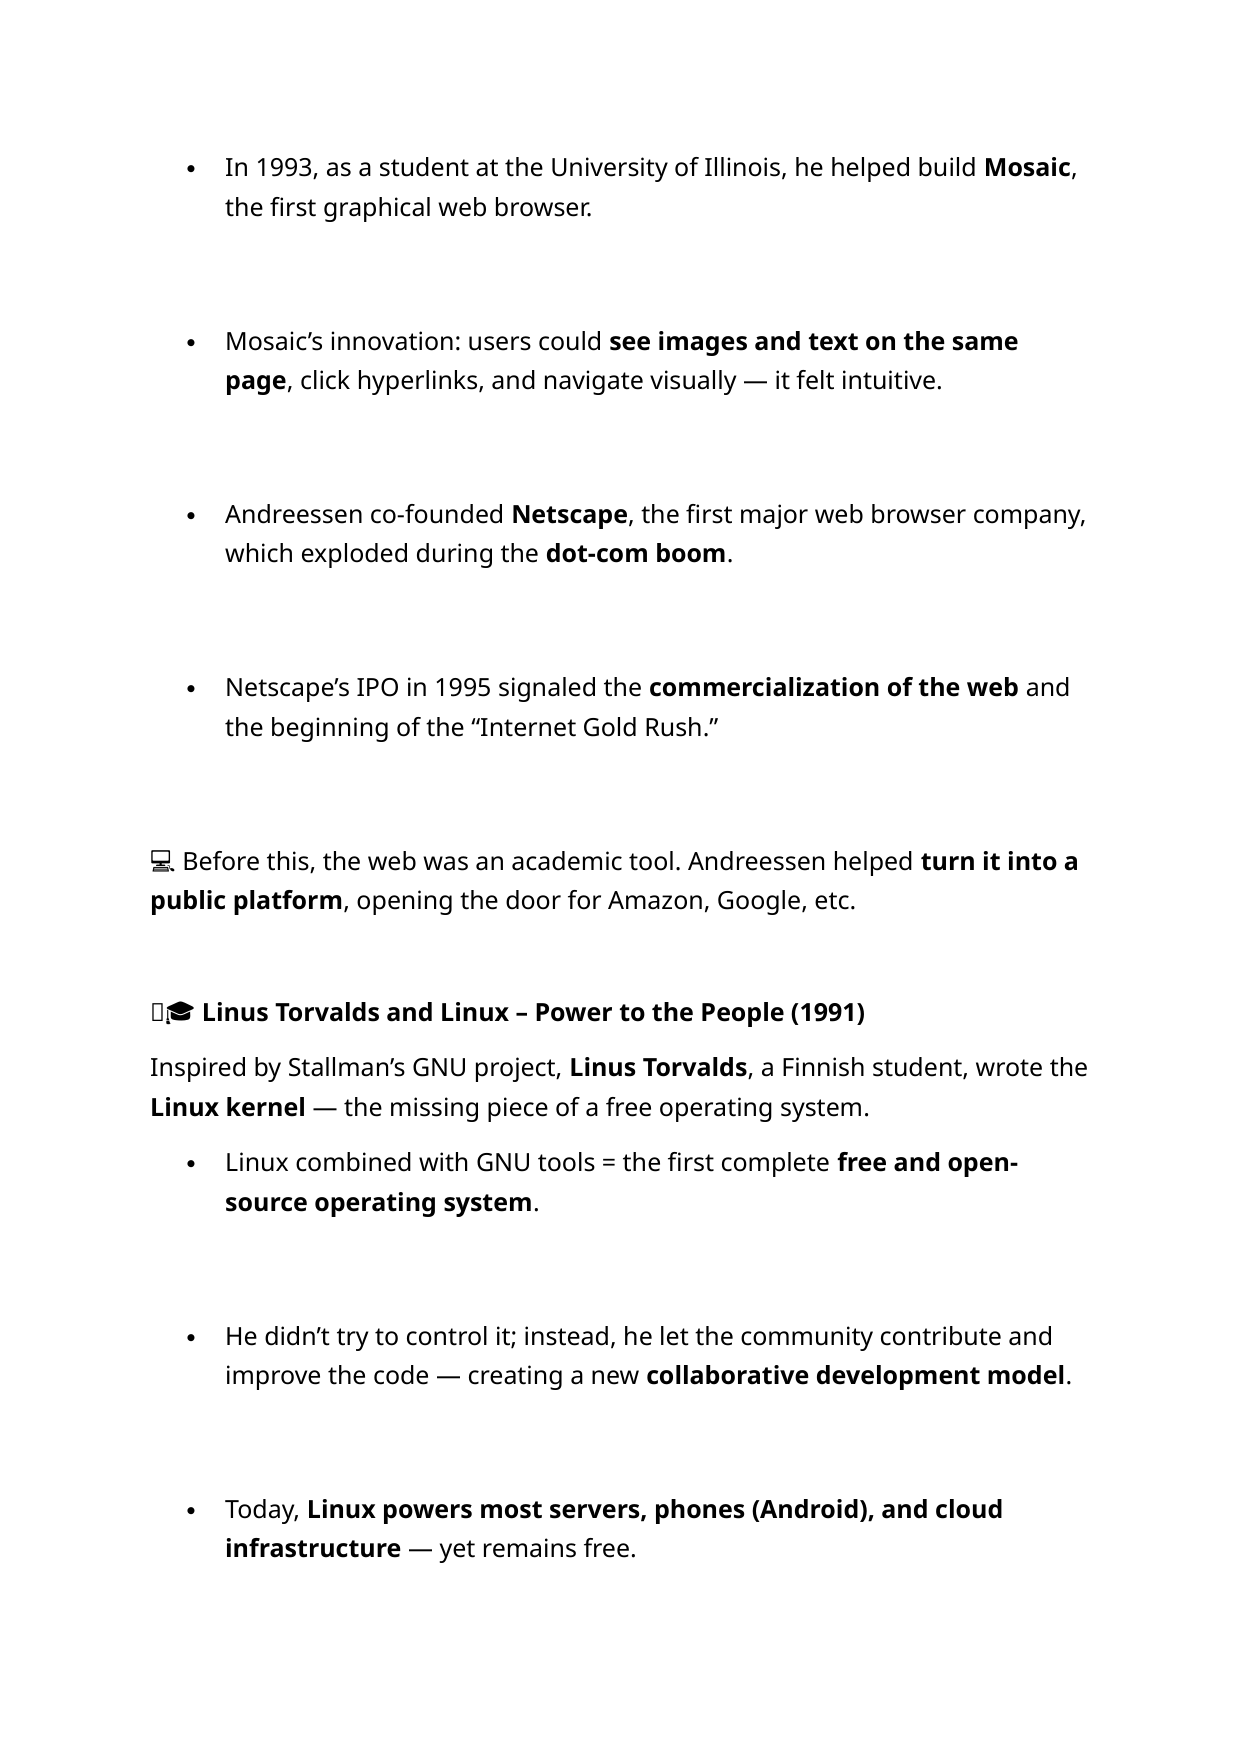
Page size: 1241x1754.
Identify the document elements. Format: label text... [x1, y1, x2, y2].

list Mosaic’s innovation: users could see images and text on the same page, click hyperlinks, and navigate visually — it felt intuitive. [187, 323, 1090, 475]
text 💻 Before this, the web was an academic tool. Andreessen helped turn it into a public platform, opening the door for Amazon, Google, etc. [150, 843, 1090, 917]
list He didn’t try to control it; instead, he let the community contribute and improve the code — creating a new collaborative development model. [187, 1318, 1090, 1470]
text Inspired by Stallman’s GNU project, Linus Torvalds, a Finnish student, wrote the Linux kernel — the missing piece of a free operating system. [150, 1050, 1090, 1123]
text 🧑‍🎓 Linus Torvalds and Linux – Power to the People (1991) [150, 994, 1090, 1028]
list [187, 1492, 1090, 1565]
list Linux combined with GNU tools = the first complete free and open-source operating system. [187, 1145, 1090, 1297]
list Netscape’s IPO in 1995 signaled the commercialization of the web and the beginning of the “Internet Gold Rush.” [187, 670, 1090, 822]
list In 1993, as a student at the University of Illinois, he helped build Mosaic, the first graphical web browser. [187, 150, 1090, 302]
list Andreessen co-founded Netscape, the first major web browser company, which exploded during the dot-com boom. [187, 497, 1090, 648]
